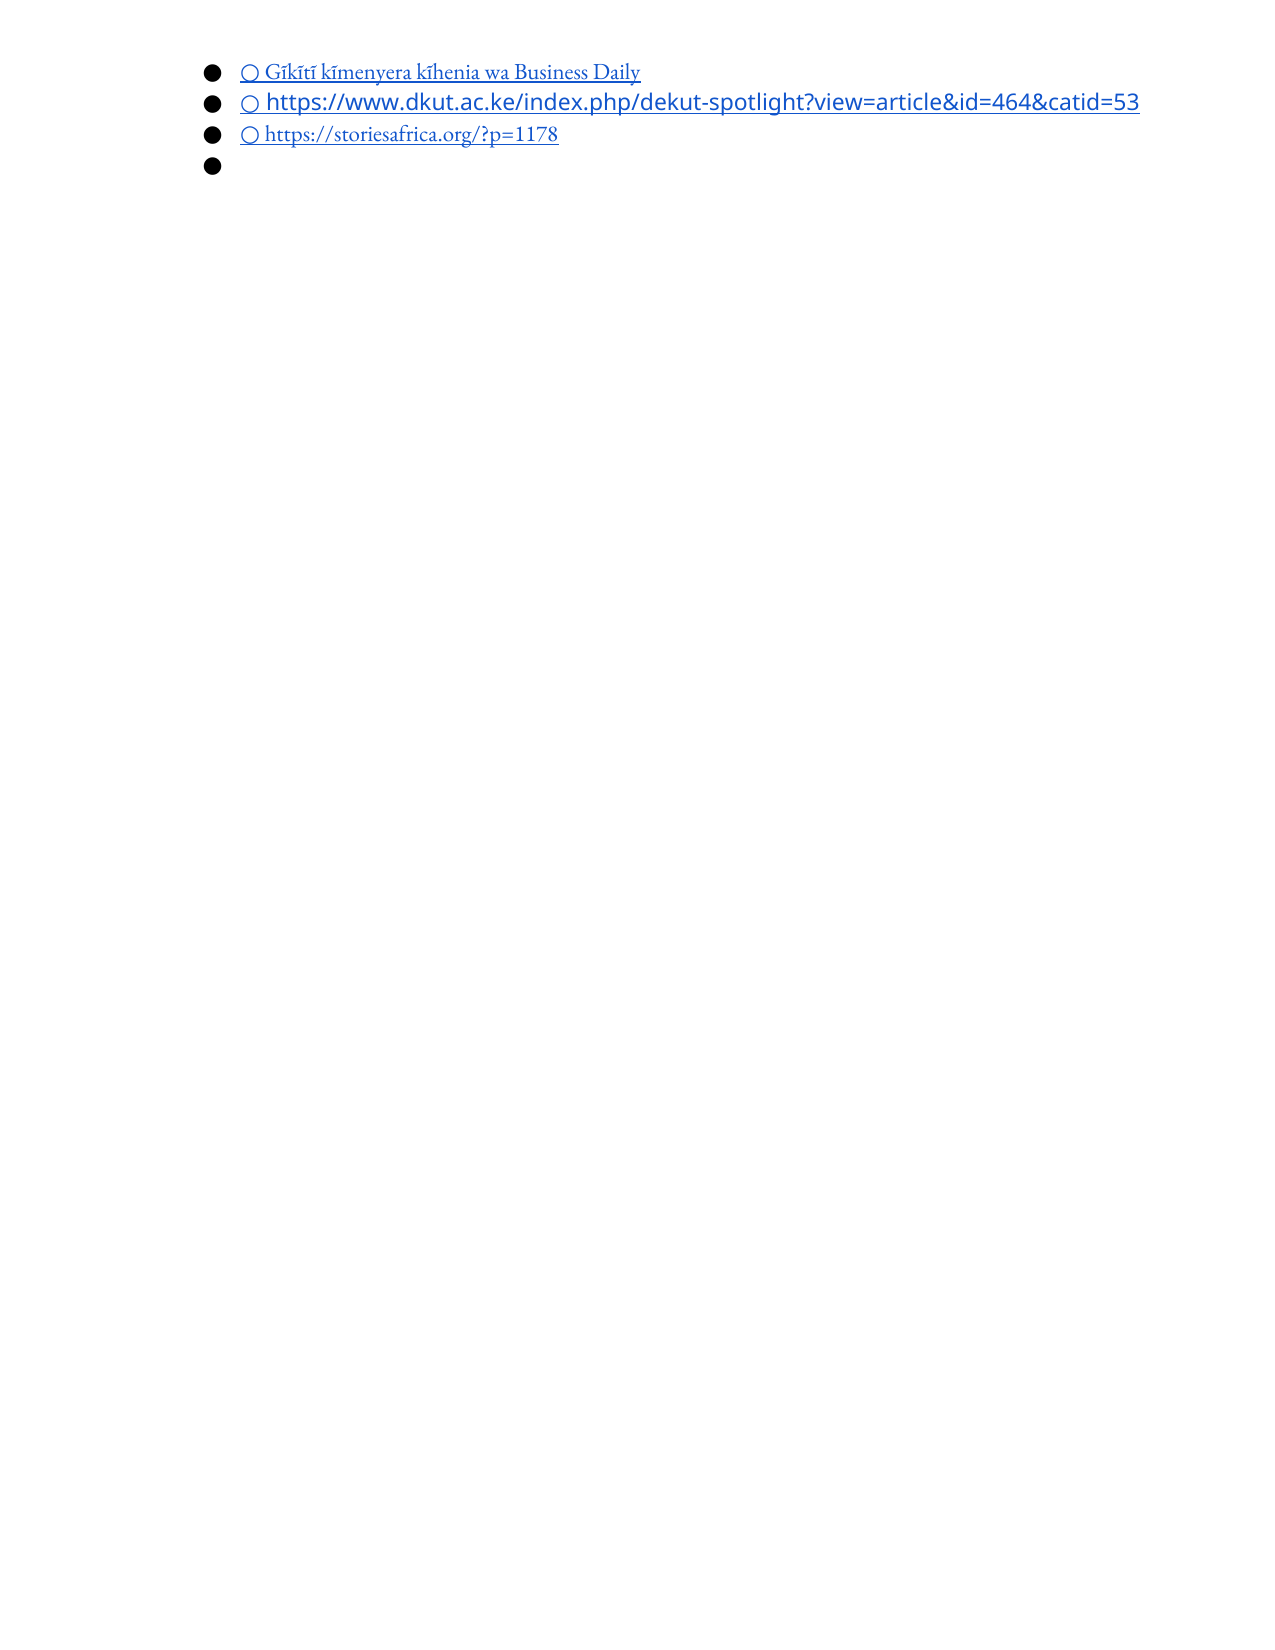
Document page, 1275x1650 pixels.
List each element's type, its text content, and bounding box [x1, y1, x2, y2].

list ○ Gĩkĩtĩ kĩmenyera kĩhenia wa Business Daily [202, 56, 1185, 86]
list ○ https://storiesafrica.org/?p=1178 [202, 117, 1185, 149]
list ○ https://www.dkut.ac.ke/index.php/dekut-spotlight?view=article&id=464&catid=53 [202, 86, 1185, 117]
